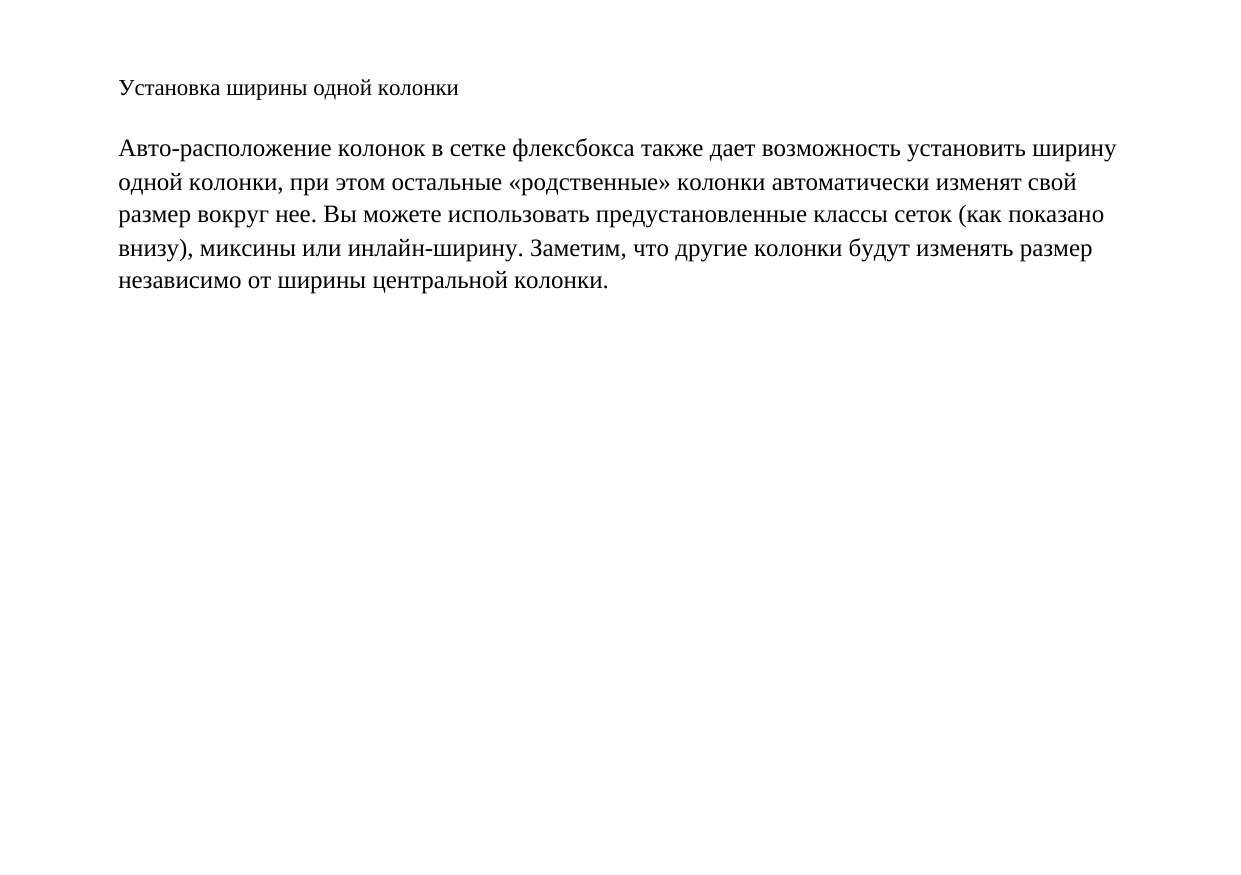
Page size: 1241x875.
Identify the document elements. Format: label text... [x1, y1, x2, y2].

text Авто-расположение колонок в сетке флексбокса также дает возможность установить ширину одной колонки, при этом остальные «родственные» колонки автоматически изменят свой размер вокруг нее. Вы можете использовать предустановленные классы сеток (как показано внизу), миксины или инлайн-ширину. Заметим, что другие колонки будут изменять размер независимо от ширины центральной колонки. [118, 133, 1122, 294]
text Установка ширины одной колонки [118, 74, 1122, 100]
